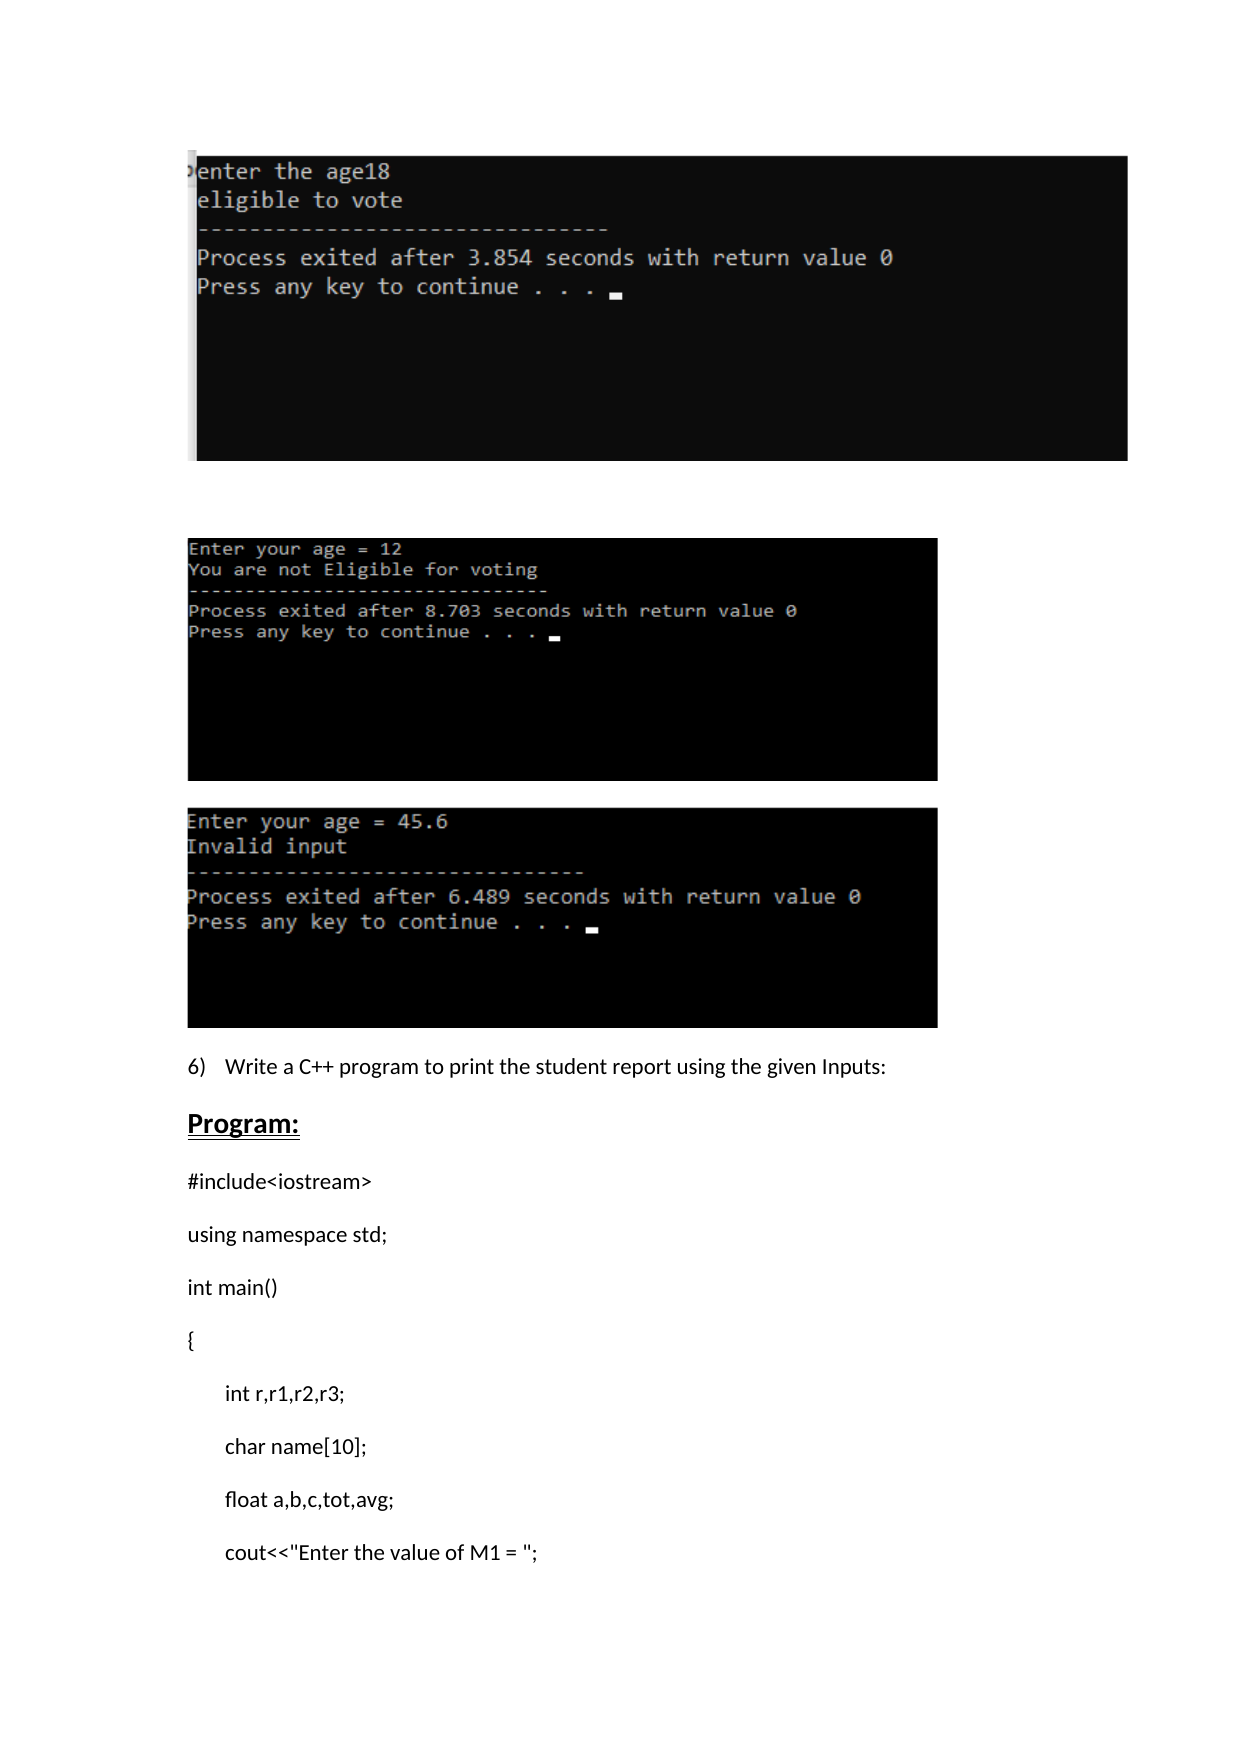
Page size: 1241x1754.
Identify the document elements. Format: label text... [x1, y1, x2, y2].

text cout<<"Enter the value of M1 = "; [187, 1538, 1090, 1566]
list Write a C++ program to print the student report using the given Inputs: [187, 1052, 1090, 1080]
text using namespace std; [187, 1220, 1090, 1248]
text #include<iostream> [187, 1167, 1090, 1195]
text char name[10]; [187, 1432, 1090, 1460]
picture [187, 805, 938, 1028]
text { [187, 1326, 1090, 1354]
text float a,b,c,tot,avg; [187, 1485, 1090, 1513]
text Program: [187, 1105, 1090, 1141]
picture [187, 150, 1128, 461]
picture [187, 538, 938, 781]
text int r,r1,r2,r3; [187, 1379, 1090, 1407]
text int main() [187, 1273, 1090, 1301]
